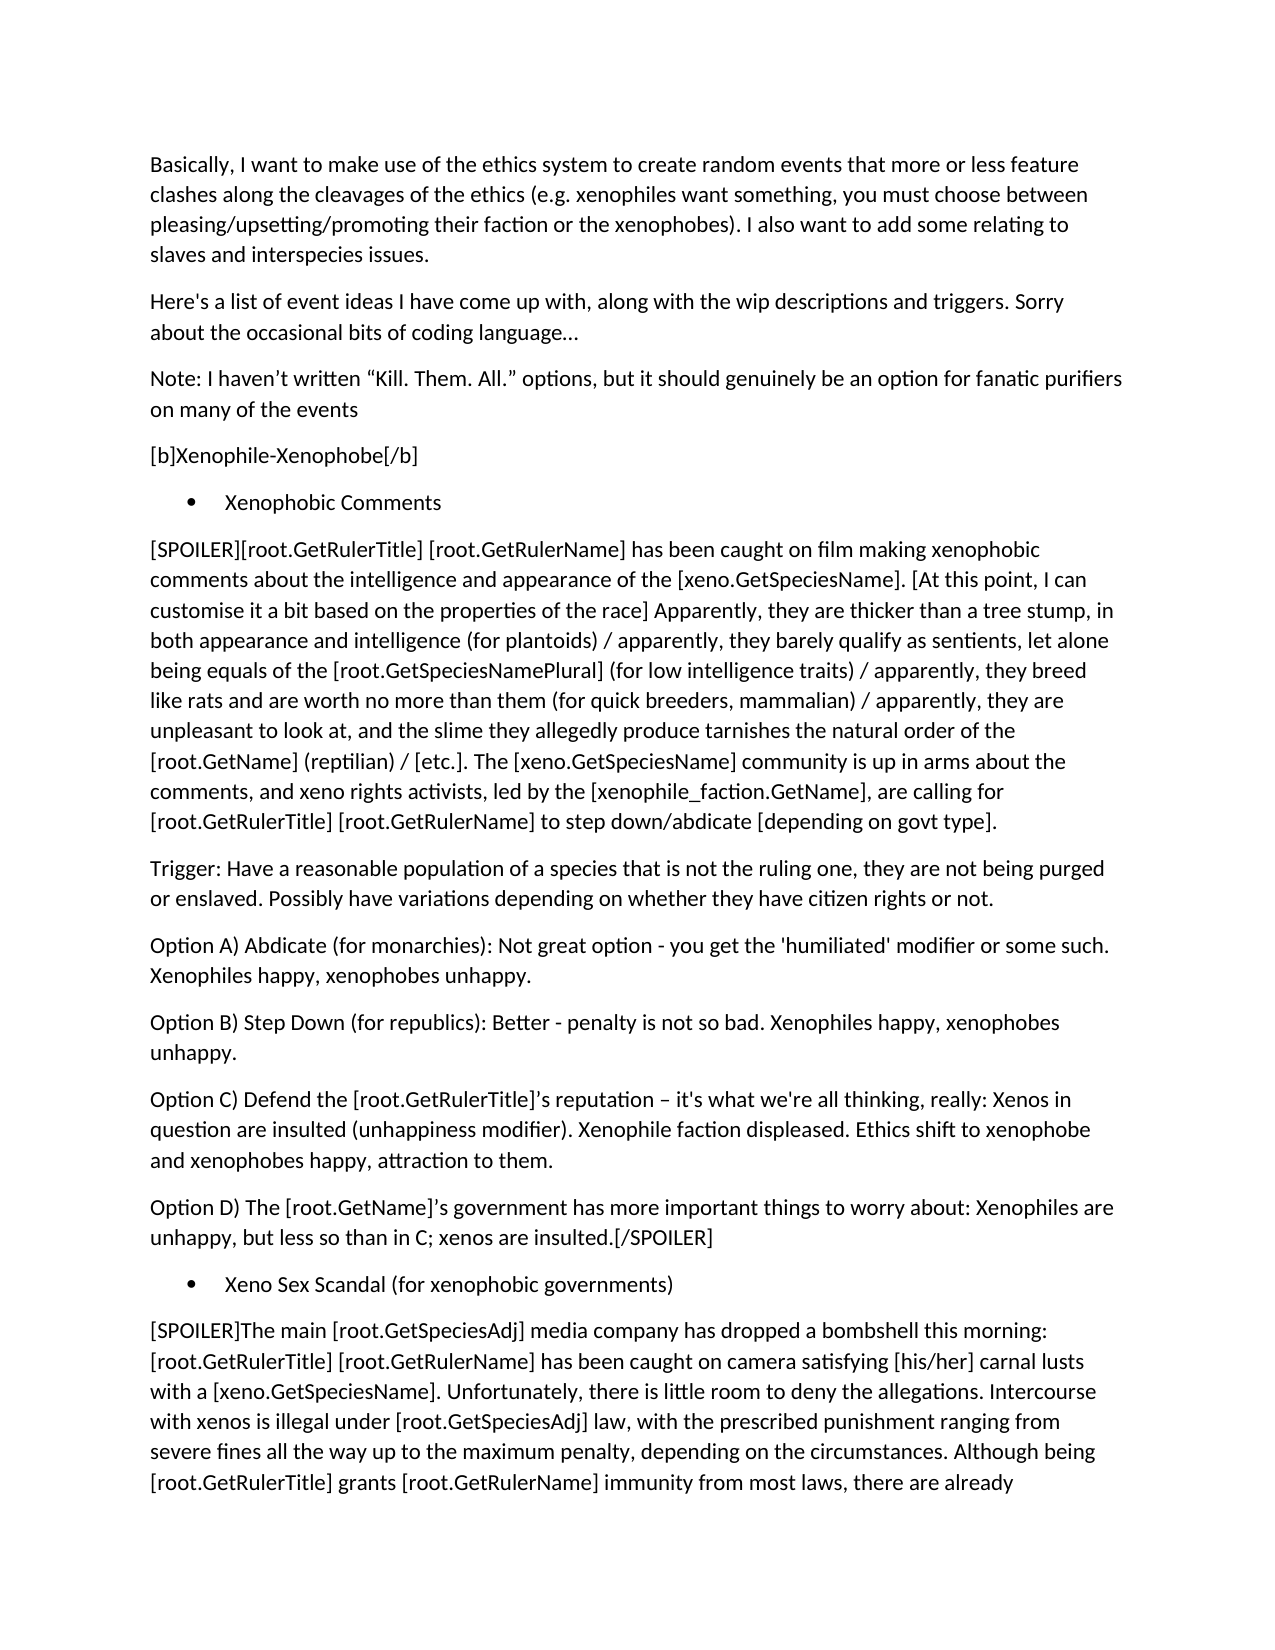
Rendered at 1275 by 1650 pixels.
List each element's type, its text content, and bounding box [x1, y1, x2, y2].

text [150, 1317, 1125, 1496]
text Trigger: Have a reasonable population of a species that is not the ruling one, they are not being purged or enslaved. Possibly have variations depending on whether they have citizen rights or not. [150, 854, 1125, 912]
text Here's a list of event ideas I have come up with, along with the wip descriptions and triggers. Sorry about the occasional bits of coding language… [150, 287, 1125, 346]
text Option A) Abdicate (for monarchies): Not great option - you get the 'humiliated' modifier or some such. Xenophiles happy, xenophobes unhappy. [150, 931, 1125, 989]
text Note: I haven’t written “Kill. Them. All.” options, but it should genuinely be an option for fanatic purifiers on many of the events [150, 364, 1125, 423]
text Option B) Step Down (for republics): Better - penalty is not so bad. Xenophiles happy, xenophobes unhappy. [150, 1008, 1125, 1067]
text Option C) Defend the [root.GetRulerTitle]’s reputation – it's what we're all thinking, really: Xenos in question are insulted (unhappiness modifier). Xenophile faction displeased. Ethics shift to xenophobe and xenophobes happy, attraction to them. [150, 1085, 1125, 1174]
text [b]Xenophile-Xenophobe[/b] [150, 442, 1125, 470]
text Basically, I want to make use of the ethics system to create random events that more or less feature clashes along the cleavages of the ethics (e.g. xenophiles want something, you must choose between pleasing/upsetting/promoting their faction or the xenophobes). I also want to add some relating to slaves and interspecies issues. [150, 150, 1125, 269]
text [SPOILER][root.GetRulerTitle] [root.GetRulerName] has been caught on film making xenophobic comments about the intelligence and appearance of the [xeno.GetSpeciesName]. [At this point, I can customise it a bit based on the properties of the race] Apparently, they are thicker than a tree stump, in both appearance and intelligence (for plantoids) / apparently, they barely qualify as sentients, let alone being equals of the [root.GetSpeciesNamePlural] (for low intelligence traits) / apparently, they breed like rats and are worth no more than them (for quick breeders, mammalian) / apparently, they are unpleasant to look at, and the slime they allegedly produce tarnishes the natural order of the [root.GetName] (reptilian) / [etc.]. The [xeno.GetSpeciesName] community is up in arms about the comments, and xeno rights activists, led by the [xenophile_faction.GetName], are calling for [root.GetRulerTitle] [root.GetRulerName] to step down/abdicate [depending on govt type]. [150, 535, 1125, 835]
list Xenophobic Comments [187, 488, 1125, 517]
text Option D) The [root.GetName]’s government has more important things to worry about: Xenophiles are unhappy, but less so than in C; xenos are insulted.[/SPOILER] [150, 1193, 1125, 1251]
list Xeno Sex Scandal (for xenophobic governments) [187, 1270, 1125, 1298]
